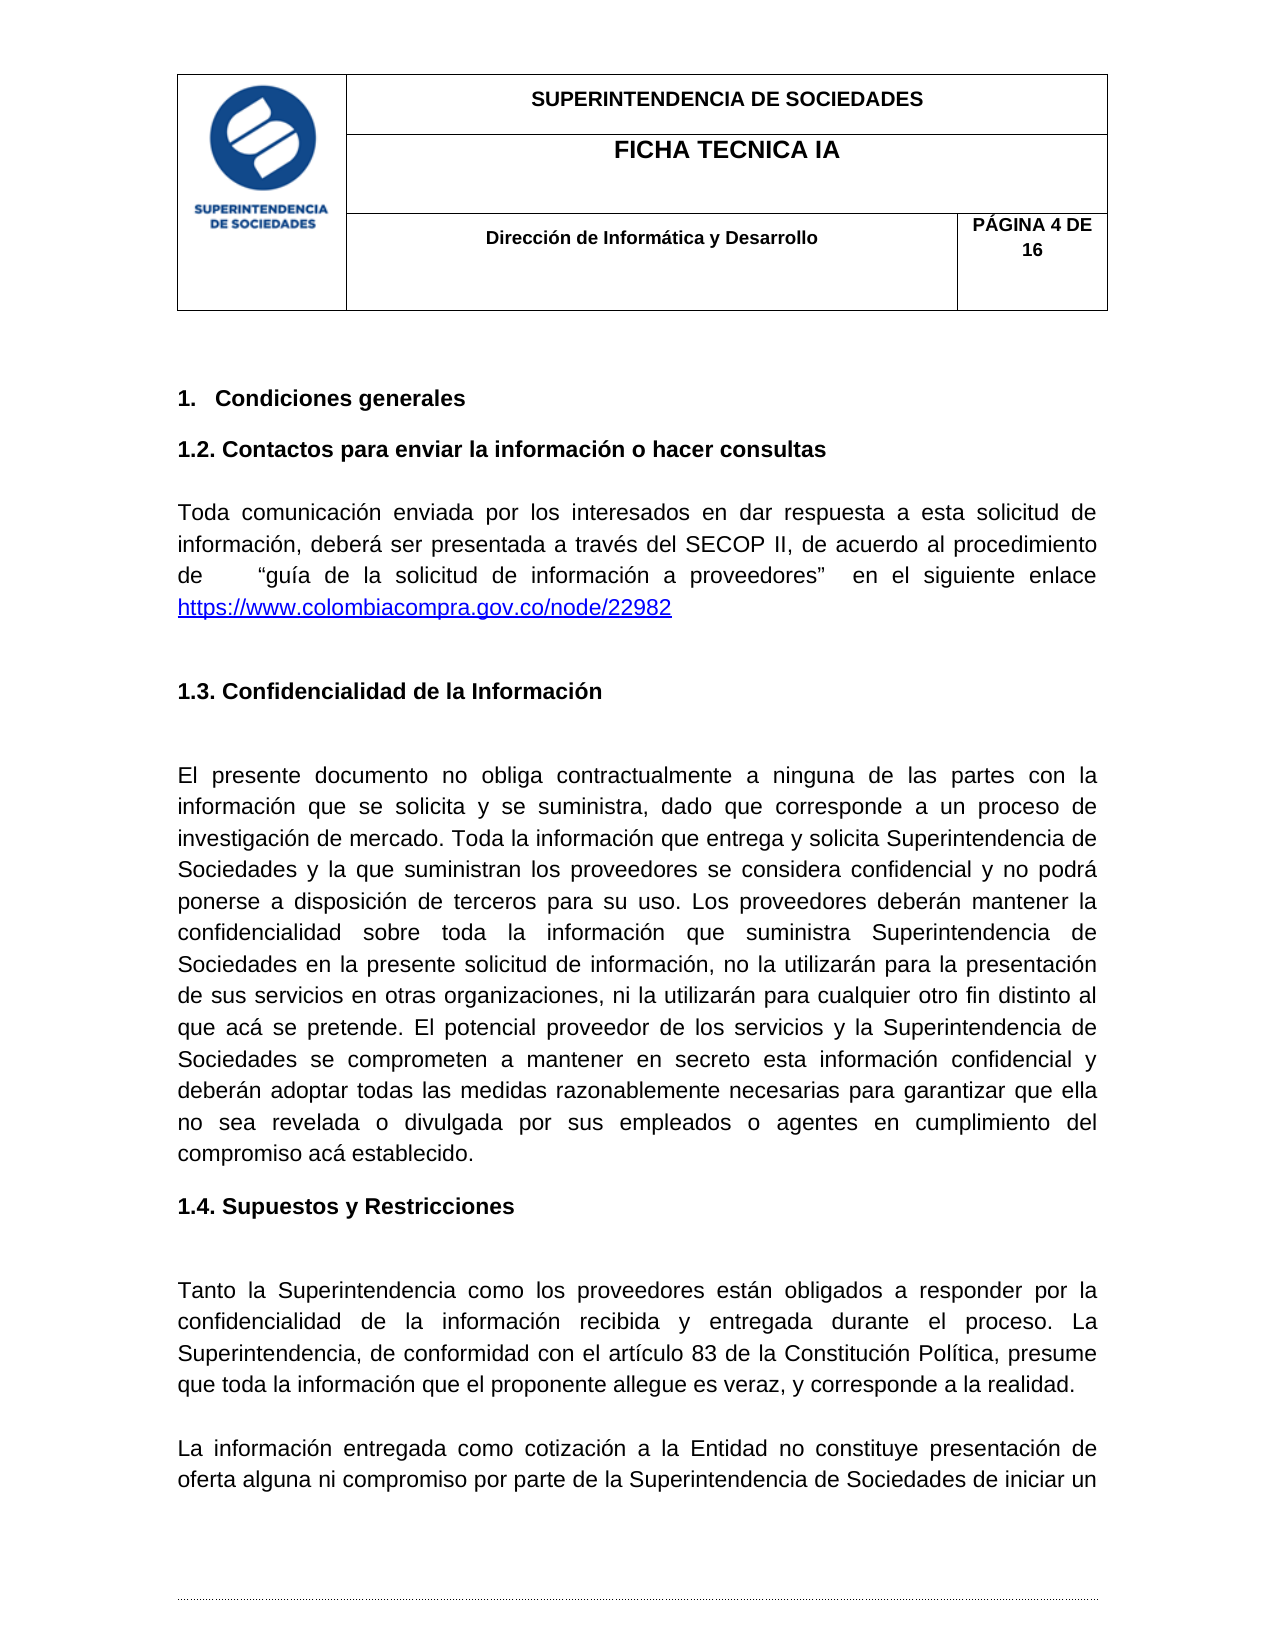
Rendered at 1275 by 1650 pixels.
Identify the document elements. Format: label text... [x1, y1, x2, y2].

text Toda comunicación enviada por los interesados en dar respuesta a esta solicitud de información, deberá ser presentada a través del SECOP II, de acuerdo al procedimiento de “guía de la solicitud de información a proveedores” en el siguiente enlace https://www.colombiacompra.gov.co/node/22982 [177, 499, 1098, 620]
picture [190, 78, 334, 238]
text Tanto la Superintendencia como los proveedores están obligados a responder por la confidencialidad de la información recibida y entregada durante el proceso. La Superintendencia, de conformidad con el artículo 83 de la Constitución Política, presume que toda la información que el proponente allegue es veraz, y corresponde a la realidad. [177, 1277, 1098, 1398]
subtitle 1.3. Confidencialidad de la Información [177, 678, 1098, 704]
text El presente documento no obliga contractualmente a ninguna de las partes con la información que se solicita y se suministra, dado que corresponde a un proceso de investigación de mercado. Toda la información que entrega y solicita Superintendencia de Sociedades y la que suministran los proveedores se considera confidencial y no podrá ponerse a disposición de terceros para su uso. Los proveedores deberán mantener la confidencialidad sobre toda la información que suministra Superintendencia de Sociedades en la presente solicitud de información, no la utilizarán para la presentación de sus servicios en otras organizaciones, ni la utilizarán para cualquier otro fin distinto al que acá se pretende. El potencial proveedor de los servicios y la Superintendencia de Sociedades se comprometen a mantener en secreto esta información confidencial y deberán adoptar todas las medidas razonablemente necesarias para garantizar que ella no sea revelada o divulgada por sus empleados o agentes en cumplimiento del compromiso acá establecido. [177, 762, 1098, 1167]
subtitle 1.4. Supuestos y Restricciones [177, 1193, 1098, 1219]
subtitle 1.2. Contactos para enviar la información o hacer consultas [177, 436, 1098, 462]
subtitle Condiciones generales [177, 385, 1098, 411]
